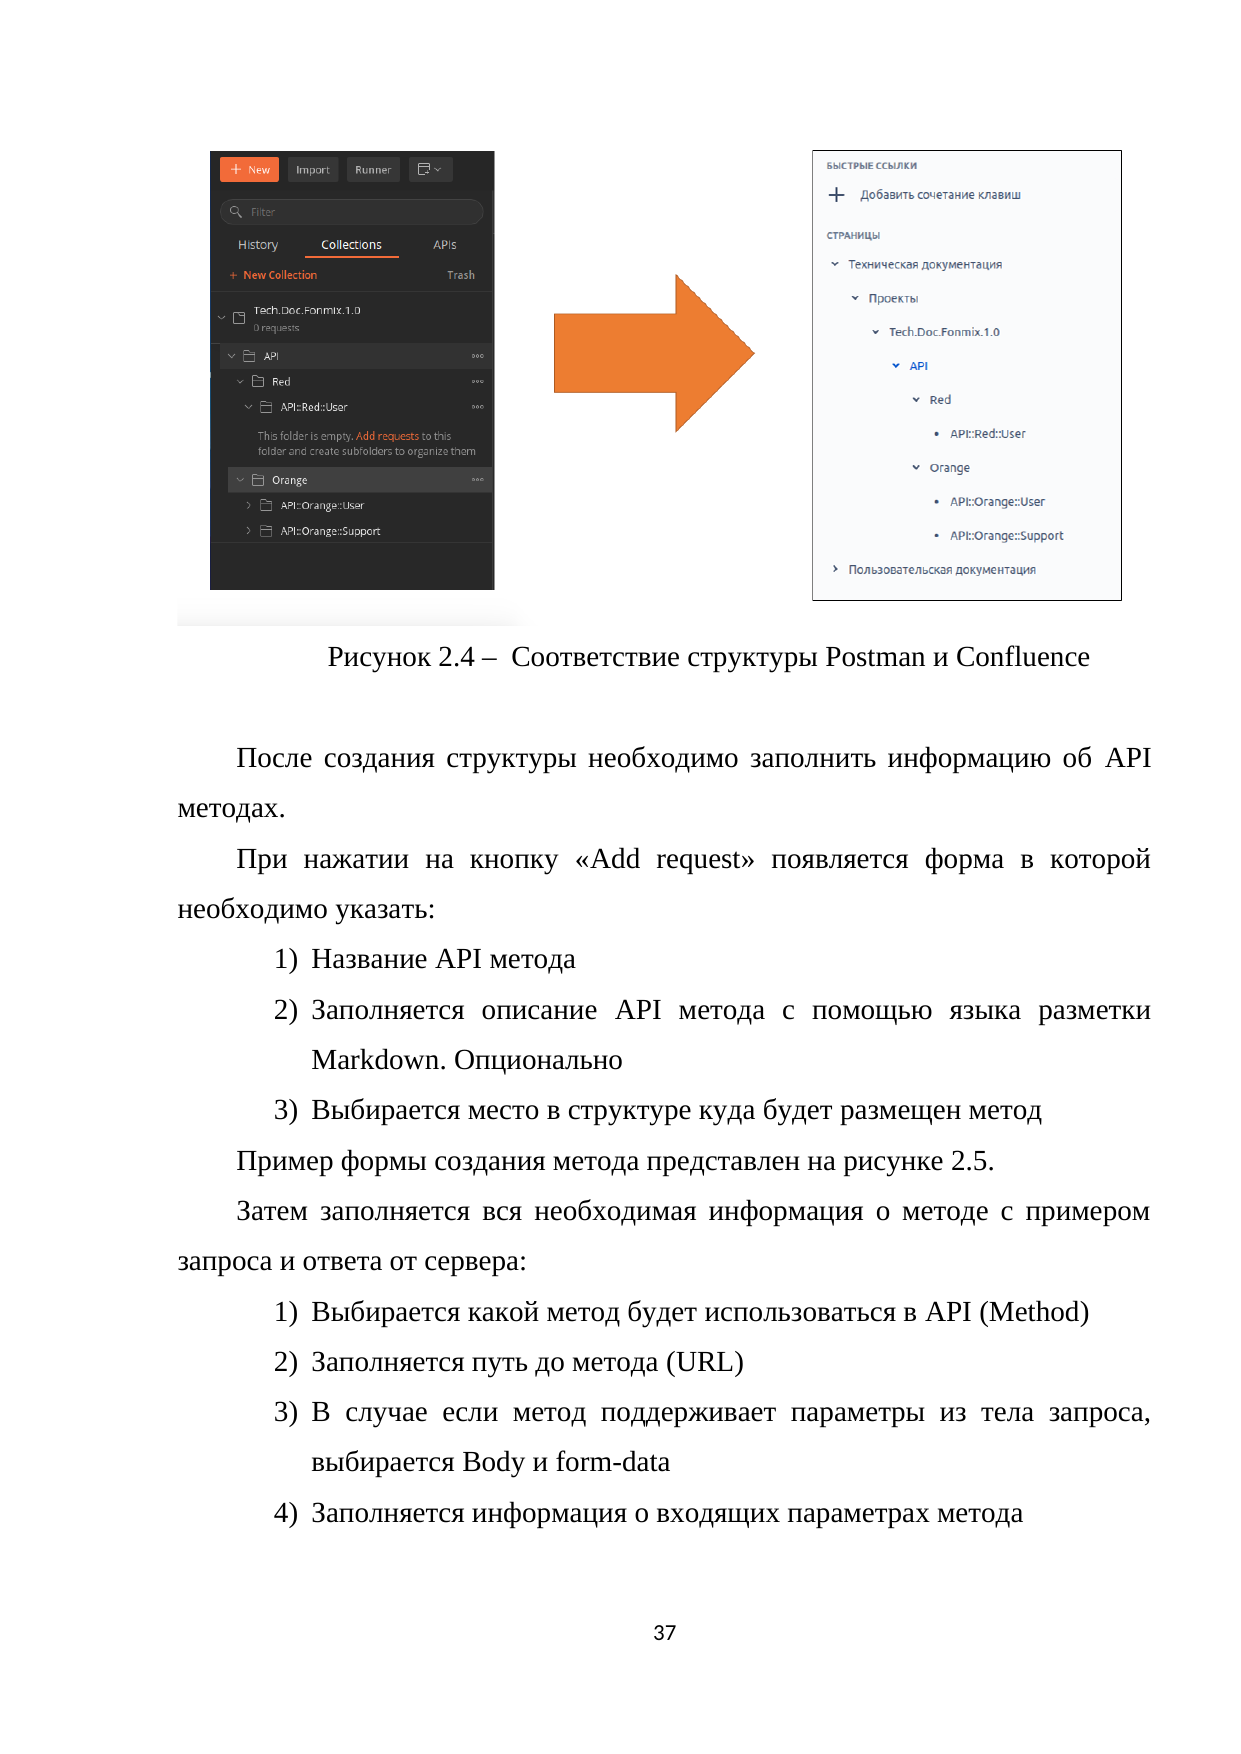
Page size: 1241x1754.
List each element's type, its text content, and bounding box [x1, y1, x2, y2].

list Выбирается место в структуре куда будет размещен метод [274, 1092, 1152, 1126]
list В случае если метод поддерживает параметры из тела запроса, выбирается Body и form-data [274, 1394, 1152, 1478]
list Выбирается какой метод будет использоваться в API (Method) [274, 1294, 1152, 1327]
text Рисунок 2.4 – Соответствие структуры Postman и Confluence [177, 639, 1152, 673]
list Заполняется описание API метода с помощью языка разметки Markdown. Опционально [274, 992, 1152, 1076]
list Заполняется информация о входящих параметрах метода [274, 1495, 1152, 1528]
text При нажатии на кнопку «Add request» появляется форма в которой необходимо указать: [177, 841, 1152, 925]
picture [177, 118, 1152, 626]
text Затем заполняется вся необходимая информация о методе с примером запроса и ответа от сервера: [177, 1193, 1152, 1277]
text Пример формы создания метода представлен на рисунке 2.5. [177, 1143, 1152, 1176]
list Заполняется путь до метода (URL) [274, 1344, 1152, 1377]
list Название API метода [274, 941, 1152, 975]
text После создания структуры необходимо заполнить информацию об API методах. [177, 740, 1152, 824]
